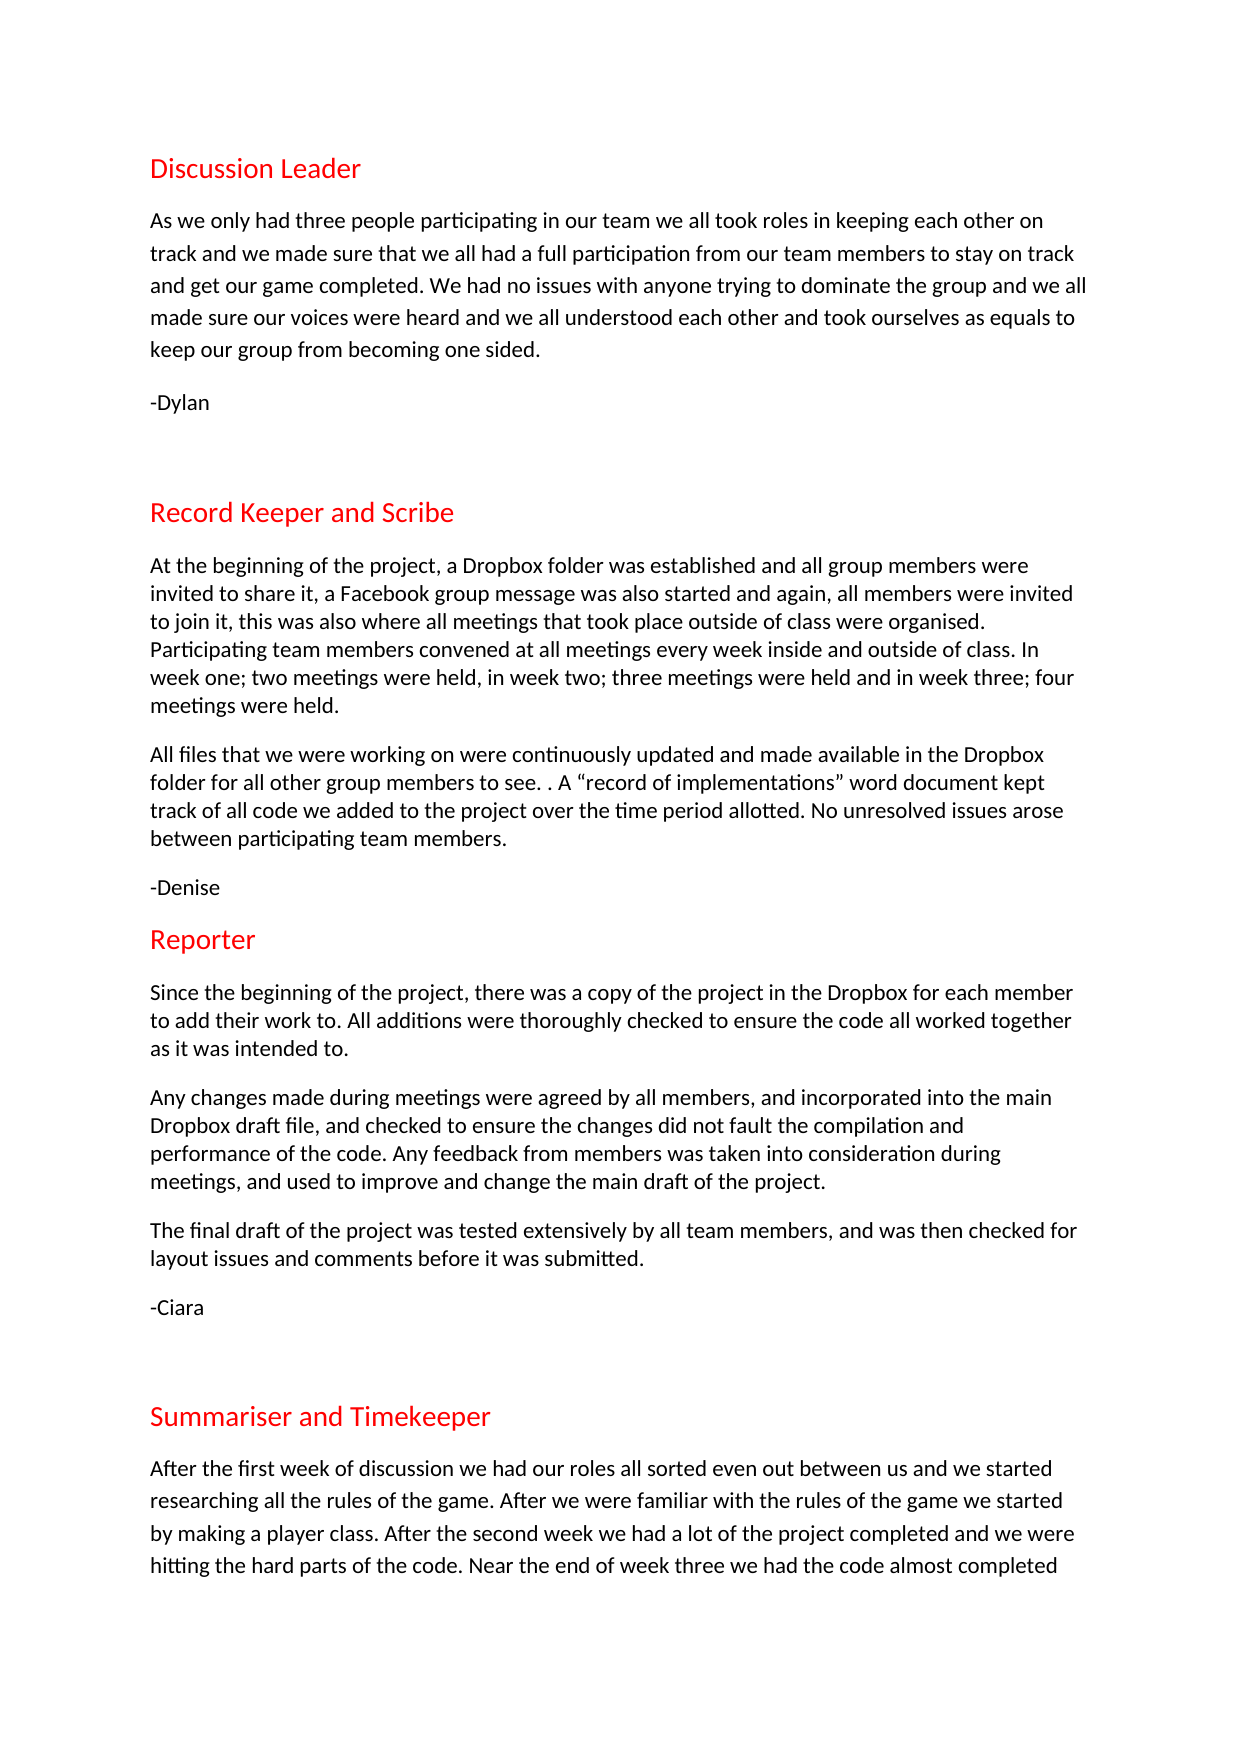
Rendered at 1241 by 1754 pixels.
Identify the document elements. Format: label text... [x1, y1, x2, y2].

text Discussion Leader [150, 150, 1090, 186]
text The final draft of the project was tested extensively by all team members, and was then checked for layout issues and comments before it was submitted. [150, 1216, 1090, 1272]
text All files that we were working on were continuously updated and made available in the Dropbox folder for all other group members to see. . A “record of implementations” word document kept track of all code we added to the project over the time period allotted. No unresolved issues arose between participating team members. [150, 740, 1090, 852]
text As we only had three people participating in our team we all took roles in keeping each other on track and we made sure that we all had a full participation from our team members to stay on track and get our game completed. We had no issues with anyone trying to dominate the group and we all made sure our voices were heard and we all understood each other and took ourselves as equals to keep our group from becoming one sided. [150, 206, 1090, 363]
text Since the beginning of the project, there was a copy of the project in the Dropbox for each member to add their work to. All additions were thoroughly checked to ensure the code all worked together as it was intended to. [150, 978, 1090, 1062]
text Summariser and Timekeeper [150, 1398, 1090, 1433]
text Any changes made during meetings were agreed by all members, and incorporated into the main Dropbox draft file, and checked to ensure the changes did not fault the compilation and performance of the code. Any feedback from members was taken into consideration during meetings, and used to improve and change the main draft of the project. [150, 1083, 1090, 1195]
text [150, 1454, 1090, 1579]
text -Denise [150, 873, 1090, 901]
text Reporter [150, 921, 1090, 957]
text -Ciara [150, 1293, 1090, 1321]
text -Dylan [150, 388, 1090, 416]
text Record Keeper and Scribe [150, 494, 1090, 530]
text At the beginning of the project, a Dropbox folder was established and all group members were invited to share it, a Facebook group message was also started and again, all members were invited to join it, this was also where all meetings that took place outside of class were organised. Participating team members convened at all meetings every week inside and outside of class. In week one; two meetings were held, in week two; three meetings were held and in week three; four meetings were held. [150, 551, 1090, 719]
